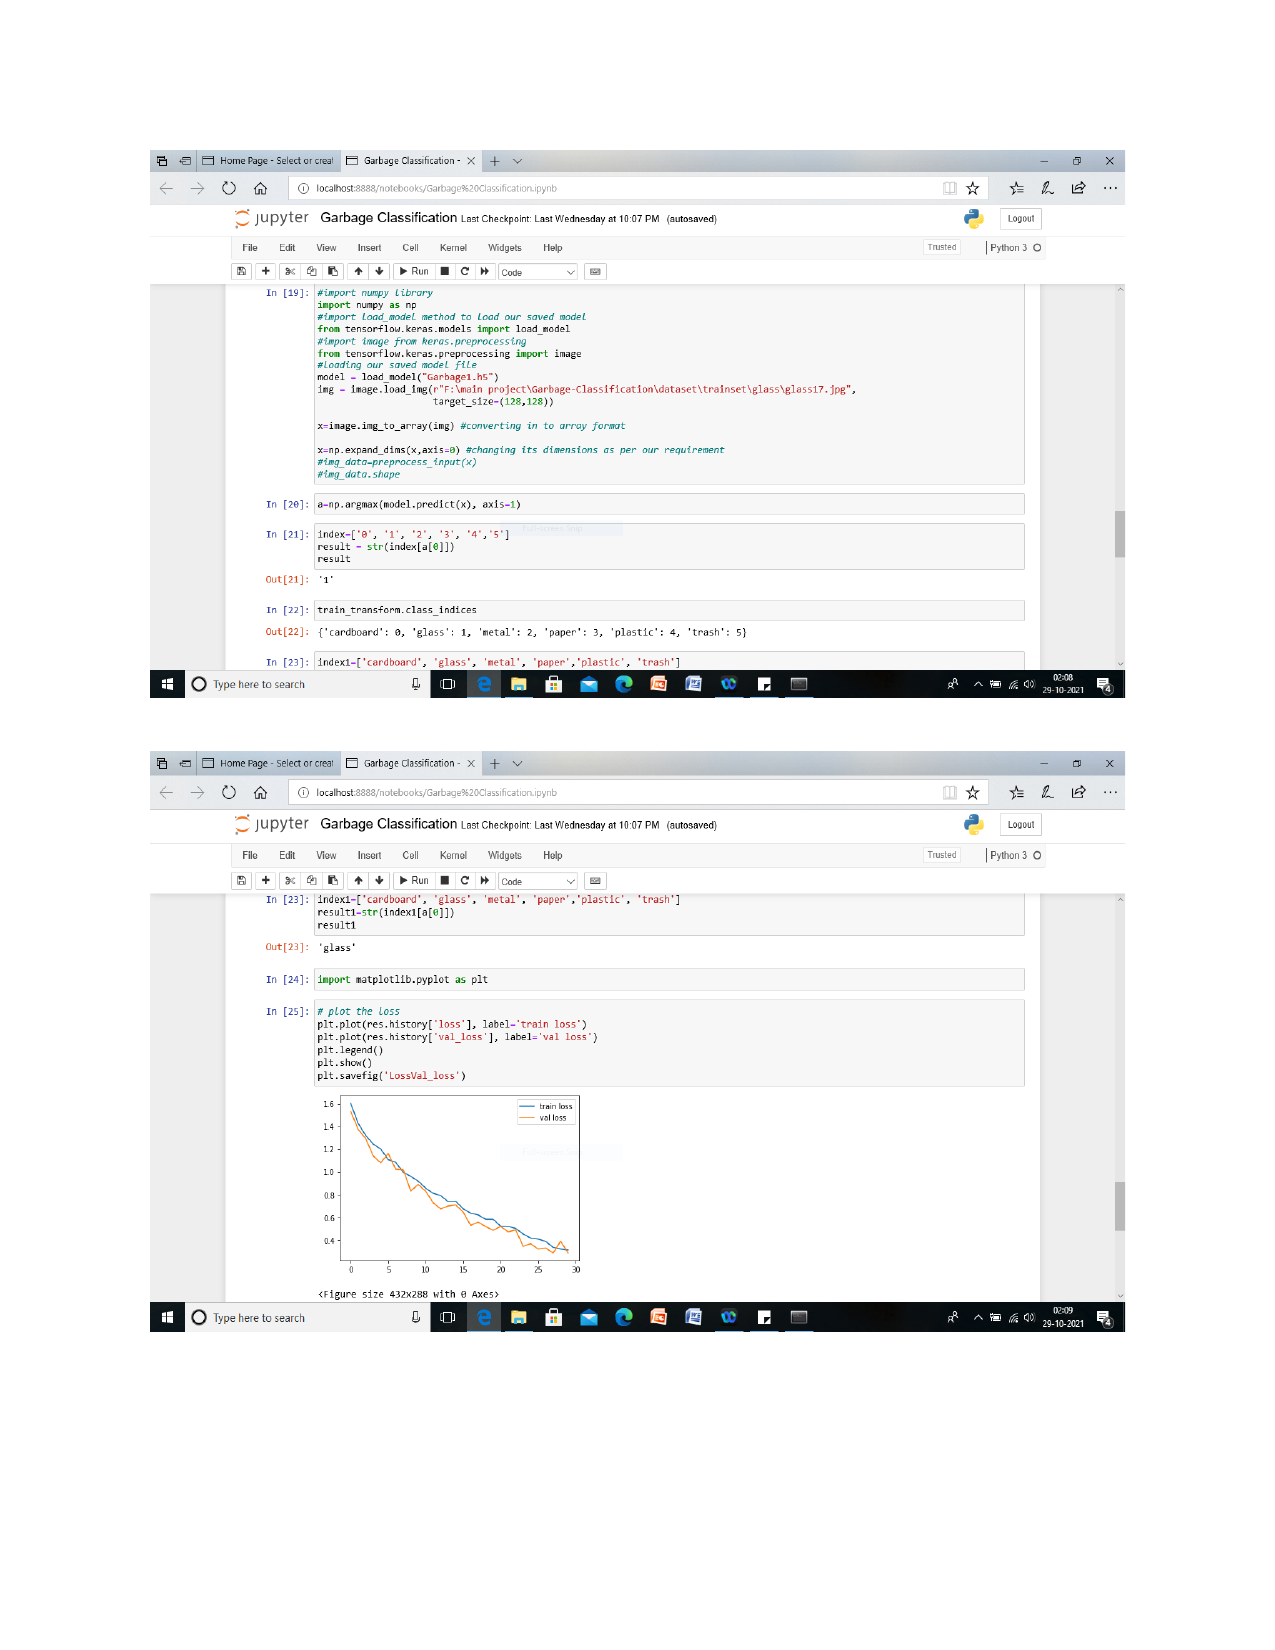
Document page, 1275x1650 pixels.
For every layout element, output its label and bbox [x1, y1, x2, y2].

picture [150, 150, 1125, 698]
picture [150, 751, 1125, 1332]
